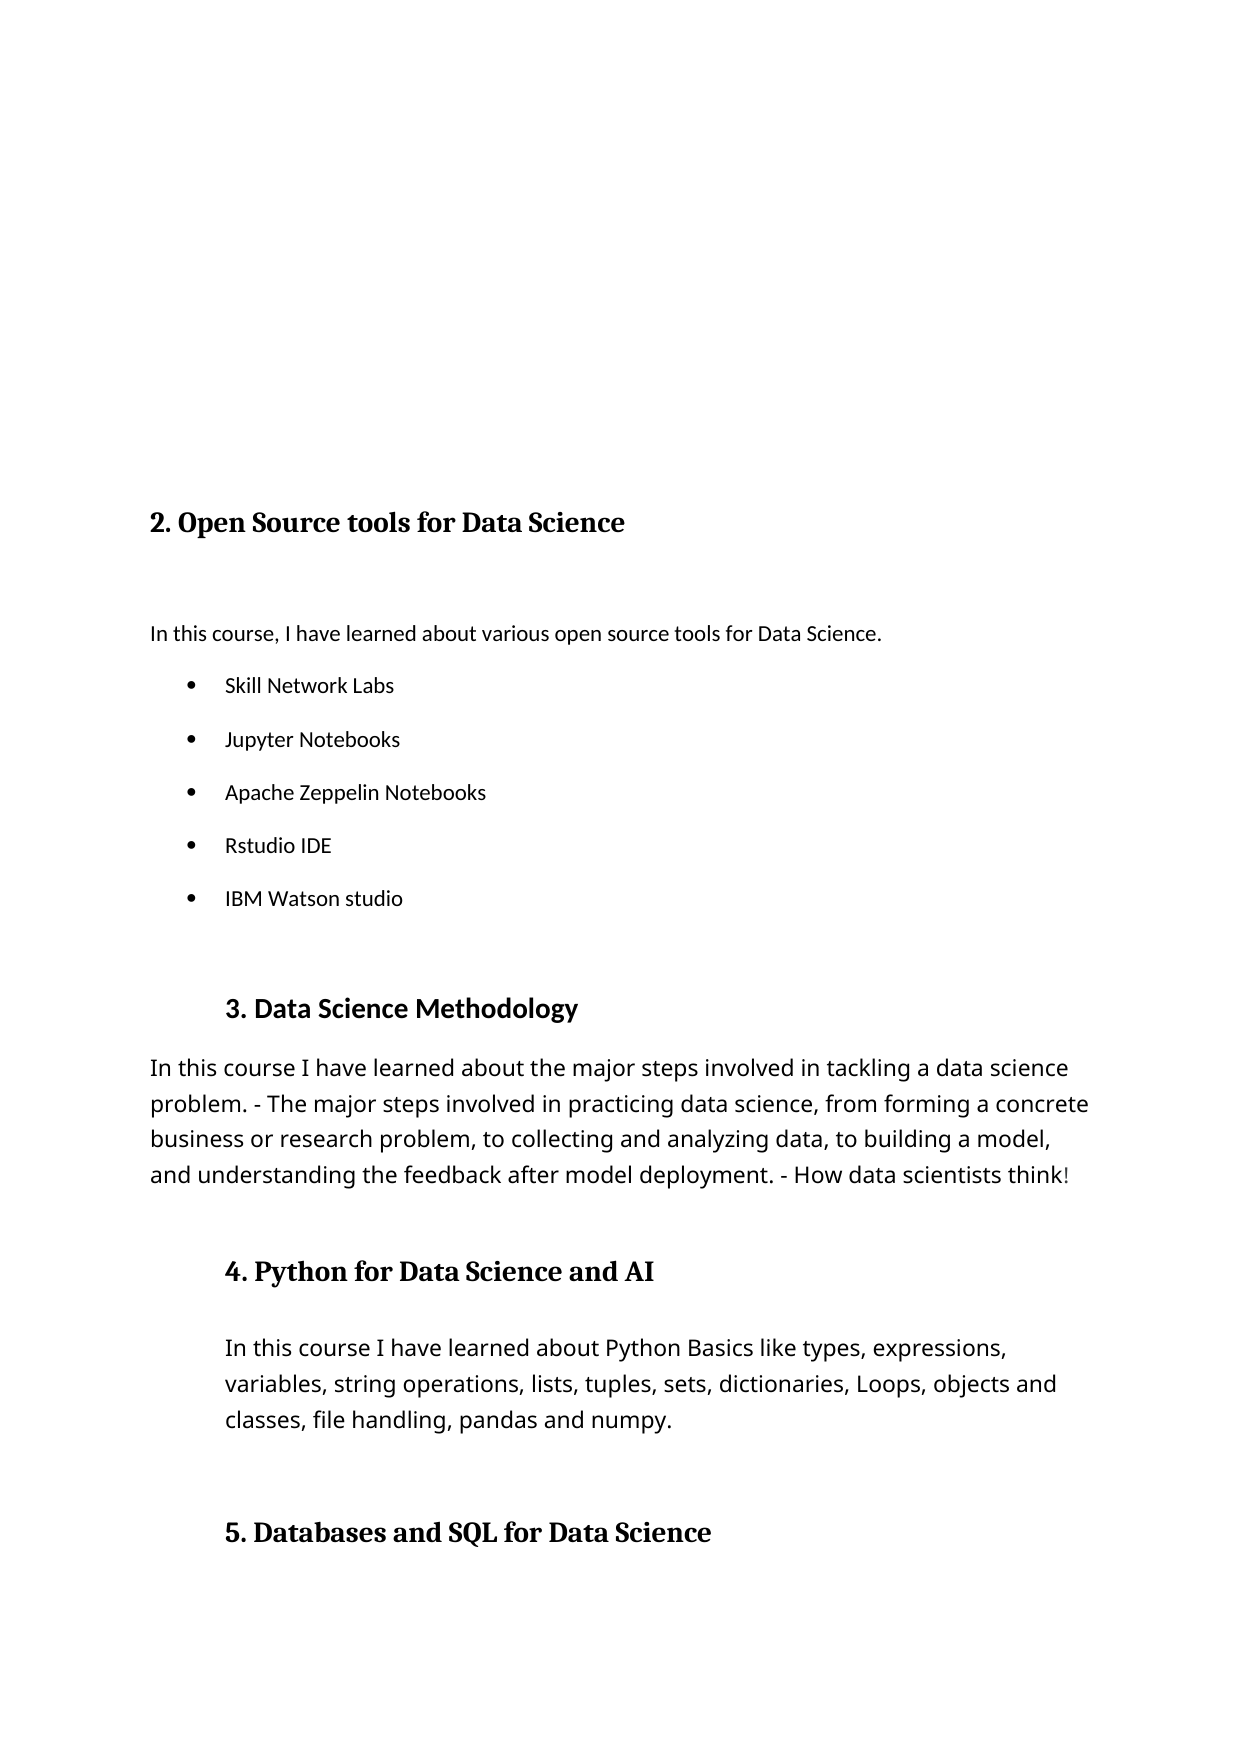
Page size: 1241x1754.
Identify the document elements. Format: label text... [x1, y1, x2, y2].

list In this course I have learned about Python Basics like types, expressions, variables, string operations, lists, tuples, sets, dictionaries, Loops, objects and classes, file handling, pandas and numpy. [225, 1332, 1090, 1435]
text In this course, I have learned about various open source tools for Data Science. [150, 619, 1090, 647]
subtitle 2. Open Source tools for Data Science [150, 506, 1090, 540]
list Skill Network Labs [187, 672, 1090, 700]
list Apache Zeppelin Notebooks [187, 778, 1090, 806]
list 4. Python for Data Science and AI [225, 1255, 1090, 1288]
list IBM Watson studio [187, 884, 1090, 912]
text In this course I have learned about the major steps involved in tackling a data science problem. - The major steps involved in practicing data science, from forming a concrete business or research problem, to collecting and analyzing data, to building a model, and understanding the feedback after model deployment. - How data scientists think! [150, 1052, 1090, 1191]
list 3. Data Science Methodology [225, 990, 1090, 1025]
list 5. Databases and SQL for Data Science [225, 1517, 1090, 1550]
list Jupyter Notebooks [187, 725, 1090, 753]
list Rstudio IDE [187, 831, 1090, 859]
